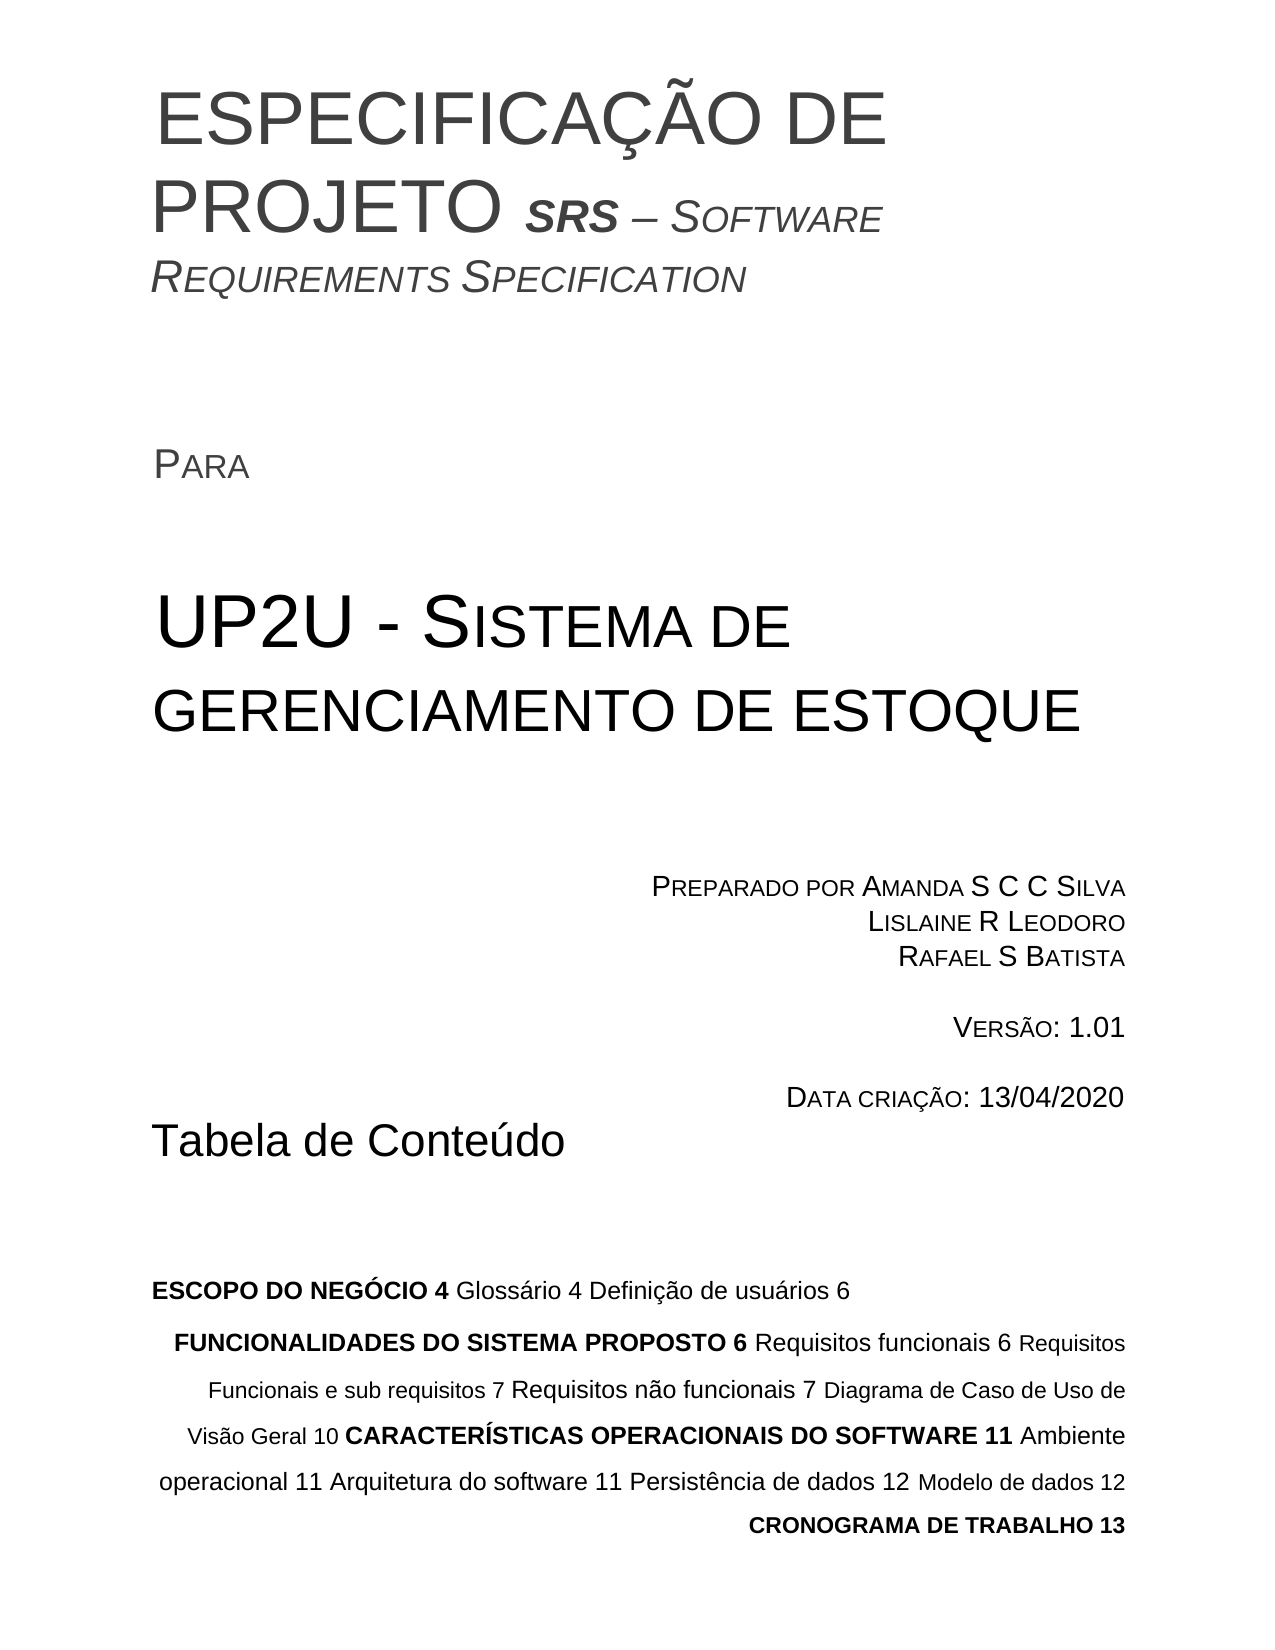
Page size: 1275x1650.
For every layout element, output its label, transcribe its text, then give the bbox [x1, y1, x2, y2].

text VERSÃO: 1.01 [134, 1010, 1125, 1043]
text RAFAEL S BATISTA [134, 939, 1125, 972]
text Tabela de Conteúdo [151, 1114, 1161, 1167]
text ESPECIFICAÇÃO DE PROJETO SRS – SOFTWARE REQUIREMENTS SPECIFICATION [150, 74, 1017, 302]
text LISLAINE R LEODORO [134, 904, 1125, 937]
text PARA [153, 440, 1161, 488]
text ESCOPO DO NEGÓCIO 4 Glossário 4 Definição de usuários 6 [152, 1276, 1125, 1304]
text FUNCIONALIDADES DO SISTEMA PROPOSTO 6 Requisitos funcionais 6 Requisitos Funcionais e sub requisitos 7 Requisitos não funcionais 7 Diagrama de Caso de Uso de Visão Geral 10 CARACTERÍSTICAS OPERACIONAIS DO SOFTWARE 11 Ambiente operacional 11 Arquitetura do software 11 Persistência de dados 12 Modelo de dados 12 CRONOGRAMA DE TRABALHO 13 [151, 1328, 1125, 1538]
text UP2U - SISTEMA DE GERENCIAMENTO DE ESTOQUE [152, 577, 1125, 744]
text PREPARADO POR AMANDA S C C SILVA [134, 869, 1125, 902]
text DATA CRIAÇÃO: 13/04/2020 [134, 1080, 1124, 1114]
